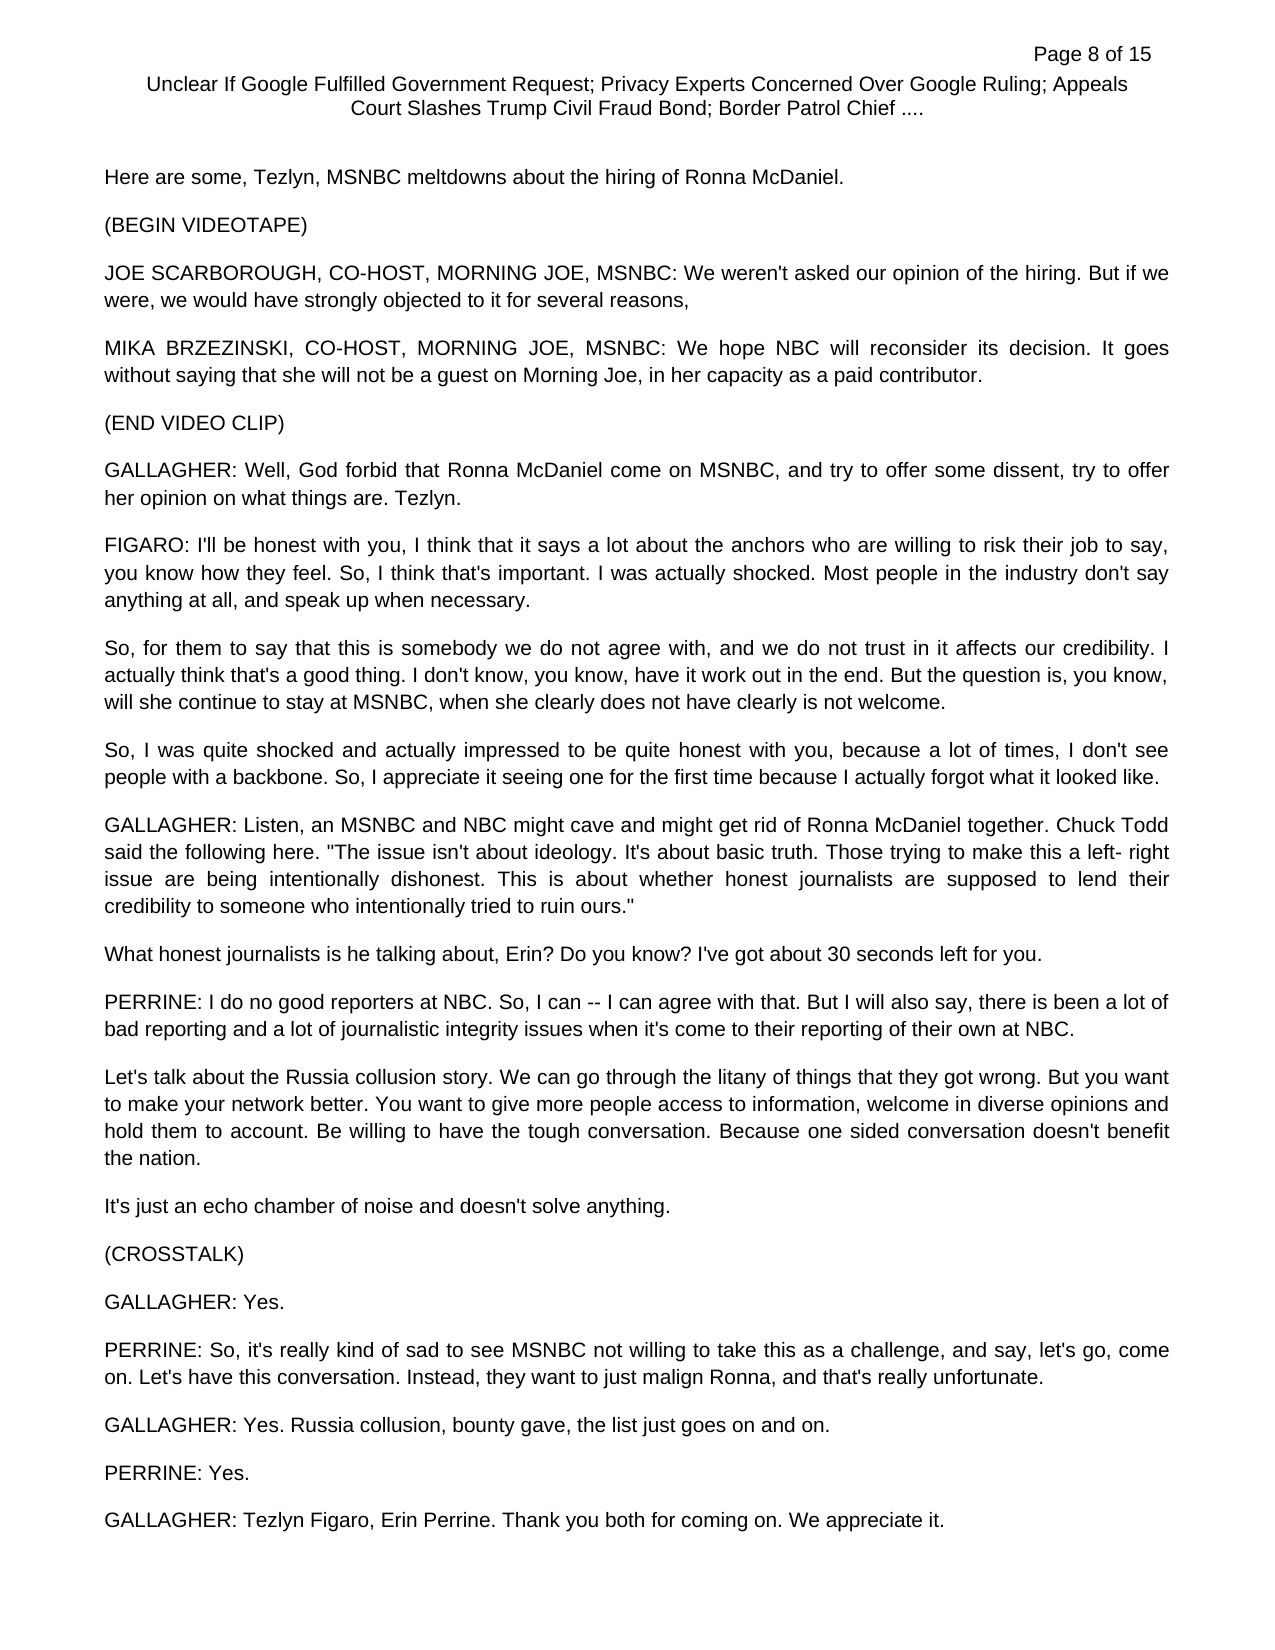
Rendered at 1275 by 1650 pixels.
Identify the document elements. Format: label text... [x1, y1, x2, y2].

text GALLAGHER: Listen, an MSNBC and NBC might cave and might get rid of Ronna McDaniel together. Chuck Todd said the following here. "The issue isn't about ideology. It's about basic truth. Those trying to make this a left- right issue are being intentionally dishonest. This is about whether honest journalists are supposed to lend their credibility to someone who intentionally tried to ruin ours." [104, 809, 1171, 918]
text Let's talk about the Russia collusion story. We can go through the litany of things that they got wrong. But you want to make your network better. You want to give more people access to information, welcome in diverse opinions and hold them to account. Be willing to have the tough conversation. Because one sided conversation doesn't benefit the nation. [104, 1061, 1171, 1170]
text (BEGIN VIDEOTAPE) [104, 209, 1171, 236]
text What honest journalists is he talking about, Erin? Do you know? I've got about 30 seconds left for you. [104, 938, 1171, 966]
text JOE SCARBOROUGH, CO-HOST, MORNING JOE, MSNBC: We weren't asked our opinion of the hiring. But if we were, we would have strongly objected to it for several reasons, [104, 257, 1171, 311]
text It's just an echo chamber of noise and doesn't solve anything. [104, 1191, 1171, 1218]
text PERRINE: I do no good reporters at NBC. So, I can -- I can agree with that. But I will also say, there is been a lot of bad reporting and a lot of journalistic integrity issues when it's come to their reporting of their own at NBC. [104, 986, 1171, 1041]
text FIGARO: I'll be honest with you, I think that it says a lot about the anchors who are willing to risk their job to say, you know how they feel. So, I think that's important. I was actually shocked. Most people in the industry don't say anything at all, and speak up when necessary. [104, 530, 1171, 611]
text (END VIDEO CLIP) [104, 407, 1171, 434]
text GALLAGHER: Yes. Russia collusion, bounty gave, the list just goes on and on. [104, 1409, 1171, 1436]
text (CROSSTALK) [104, 1238, 1171, 1266]
text So, I was quite shocked and actually impressed to be quite honest with you, because a lot of times, I don't see people with a backbone. So, I appreciate it seeing one for the first time because I actually forgot what it looked like. [104, 734, 1171, 788]
text So, for them to say that this is somebody we do not agree with, and we do not trust in it affects our credibility. I actually think that's a good thing. I don't know, you know, have it work out in the end. But the question is, you know, will she continue to stay at MSNBC, when she clearly does not have clearly is not welcome. [104, 632, 1171, 713]
text MIKA BRZEZINSKI, CO-HOST, MORNING JOE, MSNBC: We hope NBC will reconsider its decision. It goes without saying that she will not be a guest on Morning Joe, in her capacity as a paid contributor. [104, 332, 1171, 386]
text GALLAGHER: Yes. [104, 1286, 1171, 1313]
text GALLAGHER: Well, God forbid that Ronna McDaniel come on MSNBC, and try to offer some dissent, try to offer her opinion on what things are. Tezlyn. [104, 455, 1171, 509]
text Here are some, Tezlyn, MSNBC meltdowns about the hiring of Ronna McDaniel. [104, 161, 1171, 188]
text PERRINE: So, it's really kind of sad to see MSNBC not willing to take this as a challenge, and say, let's go, come on. Let's have this conversation. Instead, they want to just malign Ronna, and that's really unfortunate. [104, 1334, 1171, 1388]
text GALLAGHER: Tezlyn Figaro, Erin Perrine. Thank you both for coming on. We appreciate it. [104, 1505, 1171, 1532]
text PERRINE: Yes. [104, 1457, 1171, 1484]
